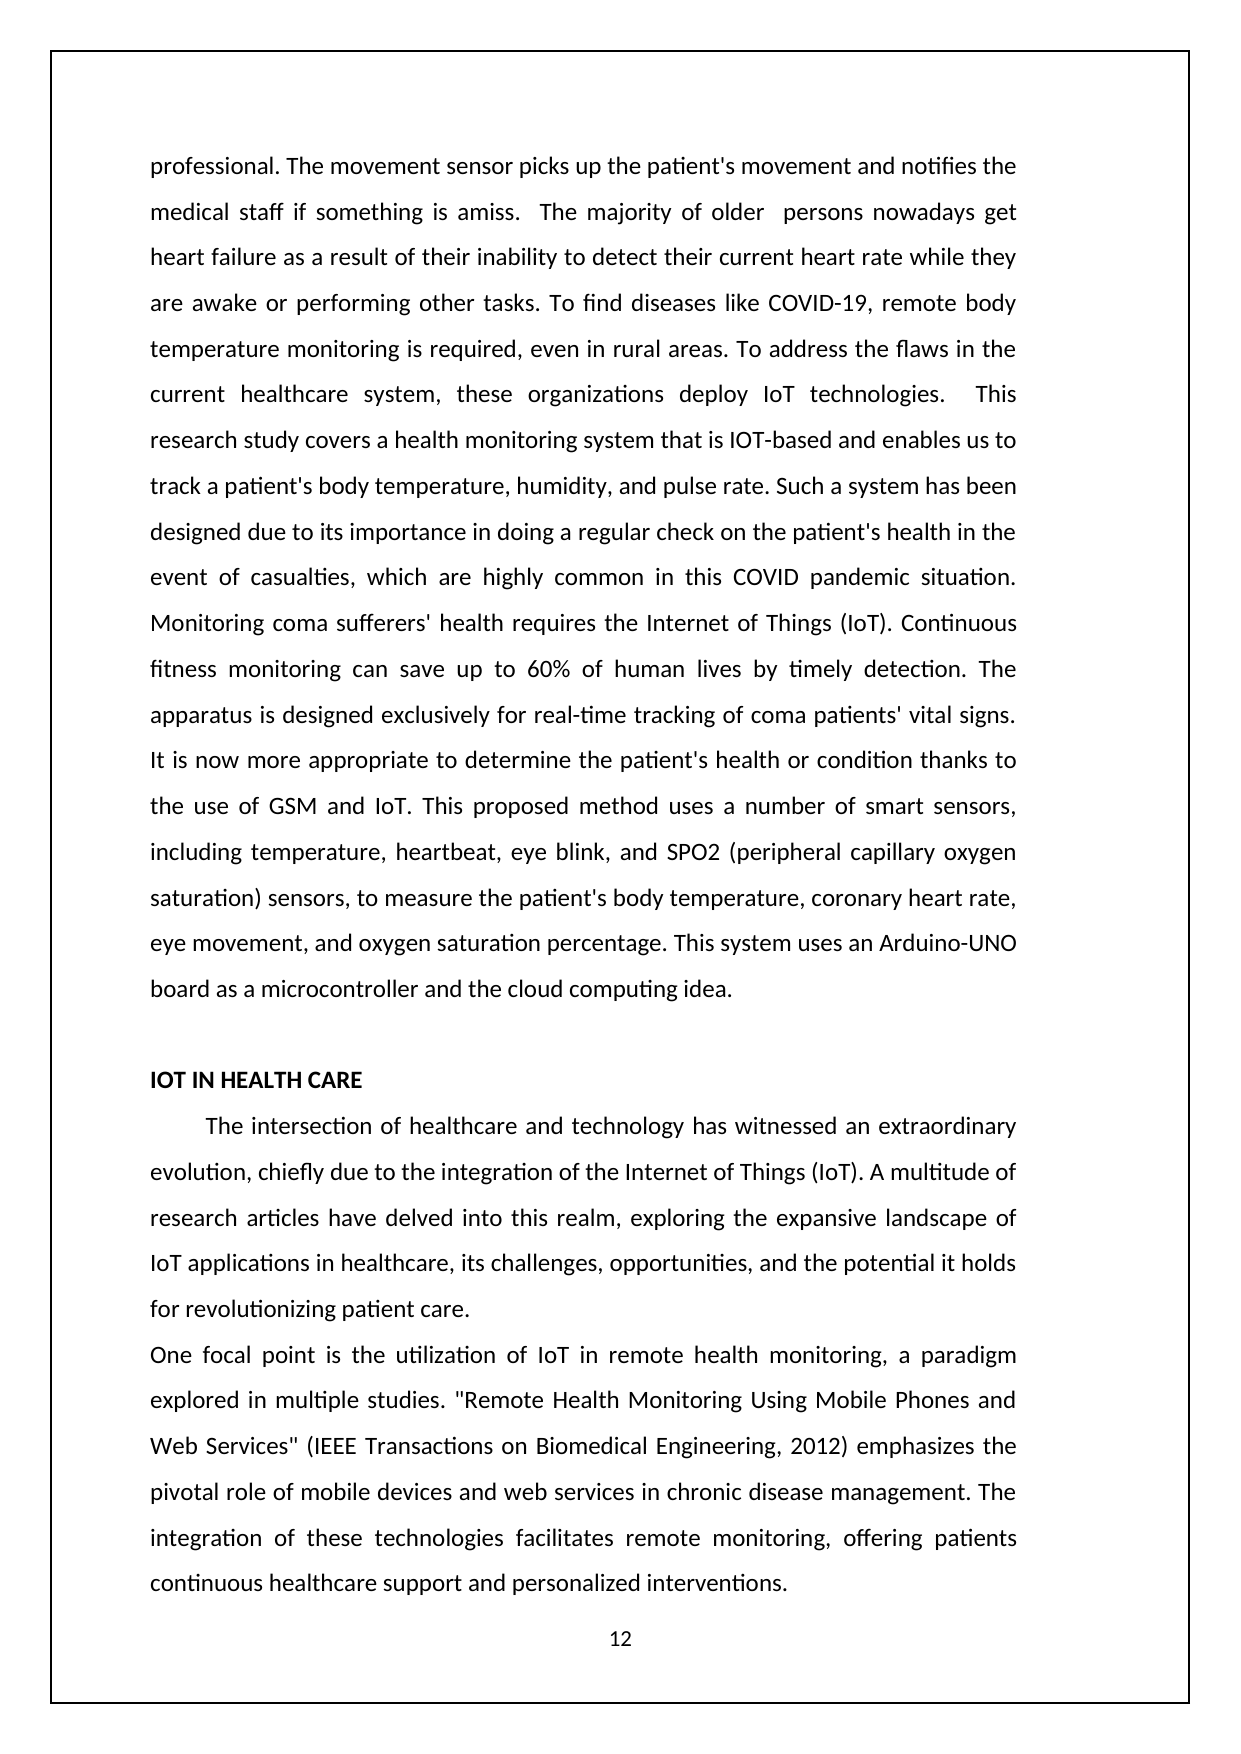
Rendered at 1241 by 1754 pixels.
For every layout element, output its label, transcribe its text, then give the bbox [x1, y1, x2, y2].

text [150, 150, 1018, 1004]
text One focal point is the utilization of IoT in remote health monitoring, a paradigm explored in multiple studies. "Remote Health Monitoring Using Mobile Phones and Web Services" (IEEE Transactions on Biomedical Engineering, 2012) emphasizes the pivotal role of mobile devices and web services in chronic disease management. The integration of these technologies facilitates remote monitoring, offering patients continuous healthcare support and personalized interventions. [150, 1339, 1018, 1598]
text The intersection of healthcare and technology has witnessed an extraordinary evolution, chiefly due to the integration of the Internet of Things (IoT). A multitude of research articles have delved into this realm, exploring the expansive landscape of IoT applications in healthcare, its challenges, opportunities, and the potential it holds for revolutionizing patient care. [150, 1110, 1018, 1324]
text IOT IN HEALTH CARE [150, 1064, 1018, 1095]
